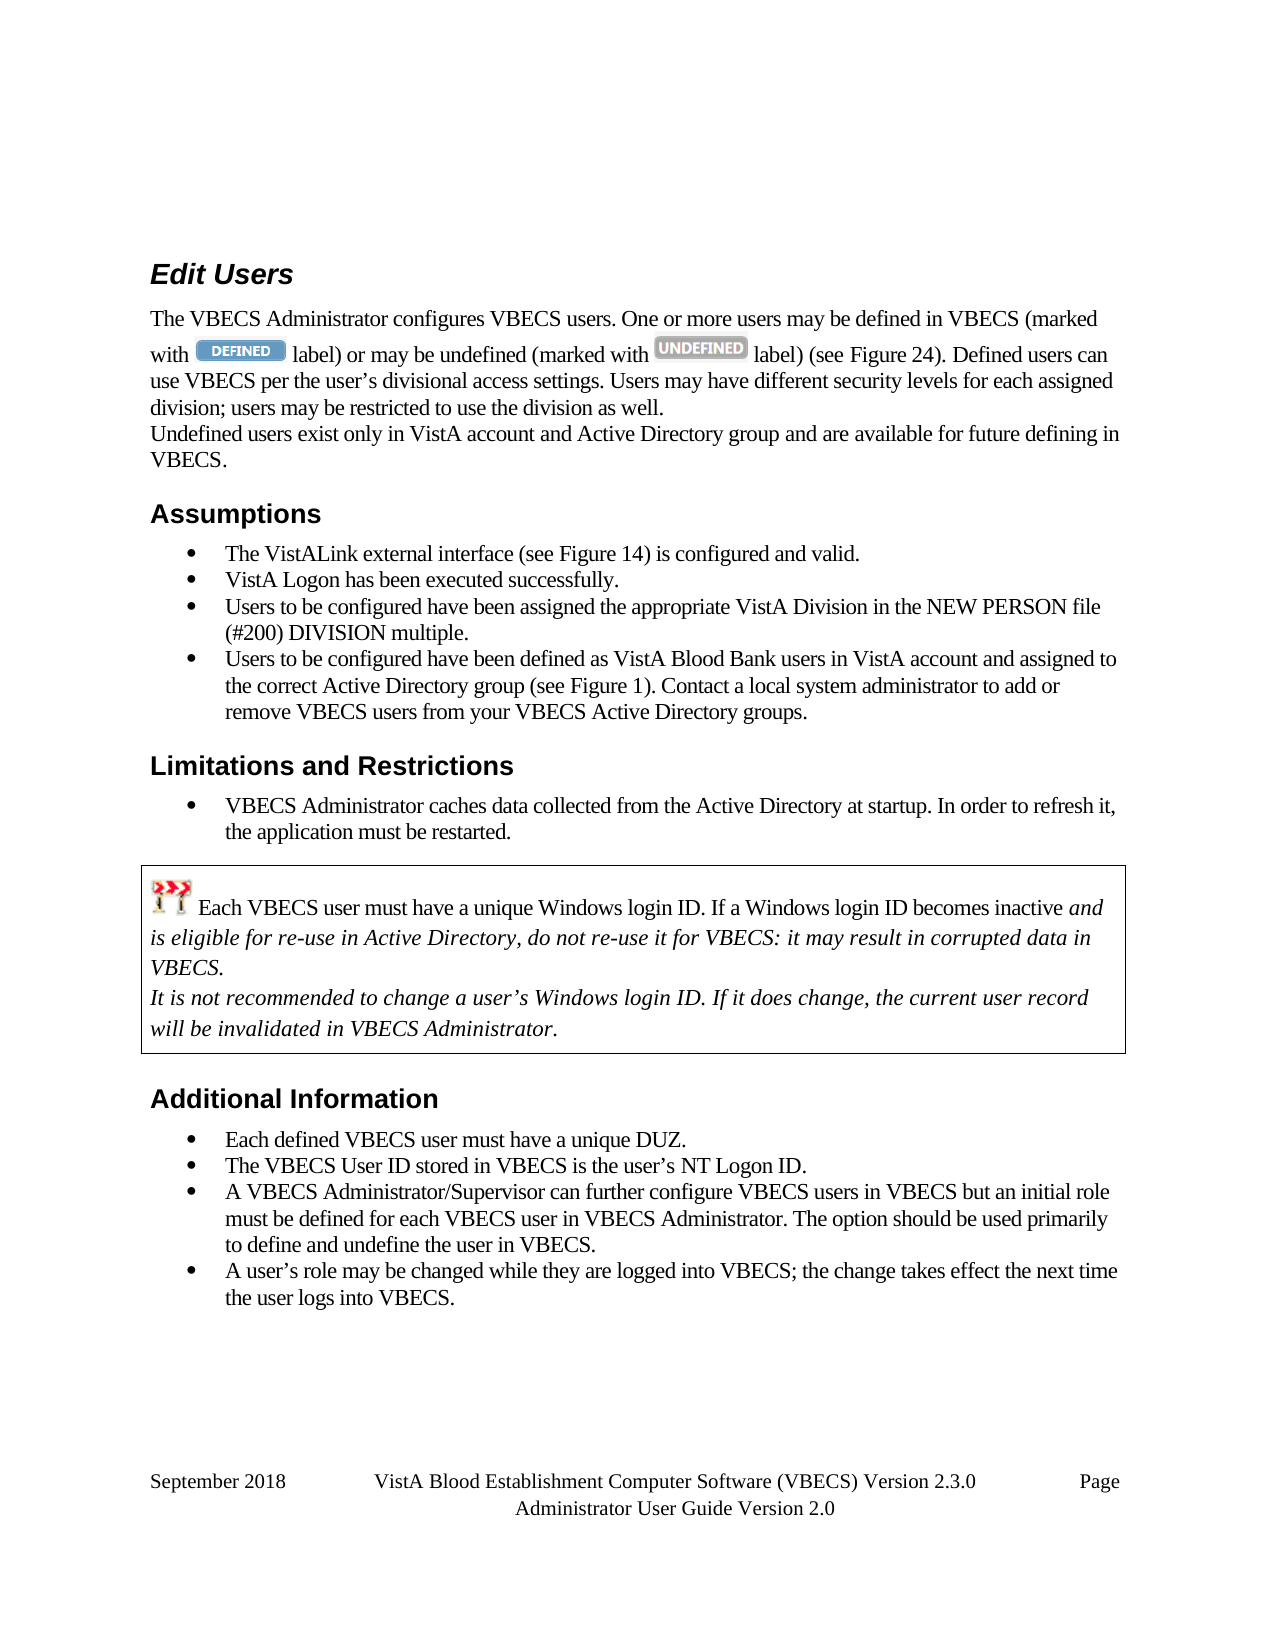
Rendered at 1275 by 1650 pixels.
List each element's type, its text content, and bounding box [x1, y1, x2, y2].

text Each VBECS user must have a unique Windows login ID. If a Windows login ID becomes inactive and is eligible for re-use in Active Directory, do not re-use it for VBECS: it may result in corrupted data in VBECS. [142, 866, 1125, 971]
list MBR_3.15 Each defined VBECS user must have a unique DUZ. [187, 1126, 1125, 1152]
list A VBECS Administrator/Supervisor can further configure VBECS users in VBECS but an initial role must be defined for each VBECS user in VBECS Administrator. The option should be used primarily to define and undefine the user in VBECS. [187, 1178, 1125, 1257]
picture [150, 878, 193, 916]
subtitle Additional Information [150, 1083, 1125, 1115]
list Users to be configured have been assigned the appropriate VistA Division in the NEW PERSON file (#200) DIVISION multiple. [187, 593, 1125, 645]
text It is not recommended to change a user’s Windows login ID. If it does change, the current user record will be invalidated in VBECS Administrator. (DR3470) [142, 971, 1125, 1053]
list Undefined users exist only in VistA account and Active Directory group and are available for future defining in VBECS. [150, 420, 1125, 473]
list A user’s role may be changed while they are logged into VBECS; the change takes effect the next time the user logs into VBECS. [187, 1257, 1125, 1310]
subtitle Assumptions [150, 498, 1125, 529]
list BR_19.04The VBECS User ID stored in VBECS is the user’s NT Logon ID. [187, 1152, 1125, 1178]
list Users to be configured have been defined as VistA Blood Bank users in VistA account and assigned to the correct Active Directory group (see Figure 1). Contact a local system administrator to add or remove VBECS users from your VBECS Active Directory groups. [187, 645, 1125, 724]
picture [194, 336, 288, 363]
subtitle Edit Users MUC_03 [150, 253, 1125, 293]
picture [654, 331, 748, 363]
list The VistALink external interface (see Figure 14) is configured and valid. [187, 540, 1125, 566]
list The VBECS Administrator configures VBECS users. One or more users may be defined in VBECS (marked with label) or may be undefined (marked with label) (see Figure 24). Defined users can use VBECS per the user’s divisional access settings. Users may have different security levels for each assigned division; users may be restricted to use the division as well. [150, 305, 1125, 420]
list VBECS Administrator caches data collected from the Active Directory at startup. In order to refresh it, the application must be restarted. [187, 792, 1125, 844]
subtitle Limitations and Restrictions [150, 749, 1125, 781]
list VistA Logon has been executed successfully. [187, 566, 1125, 593]
